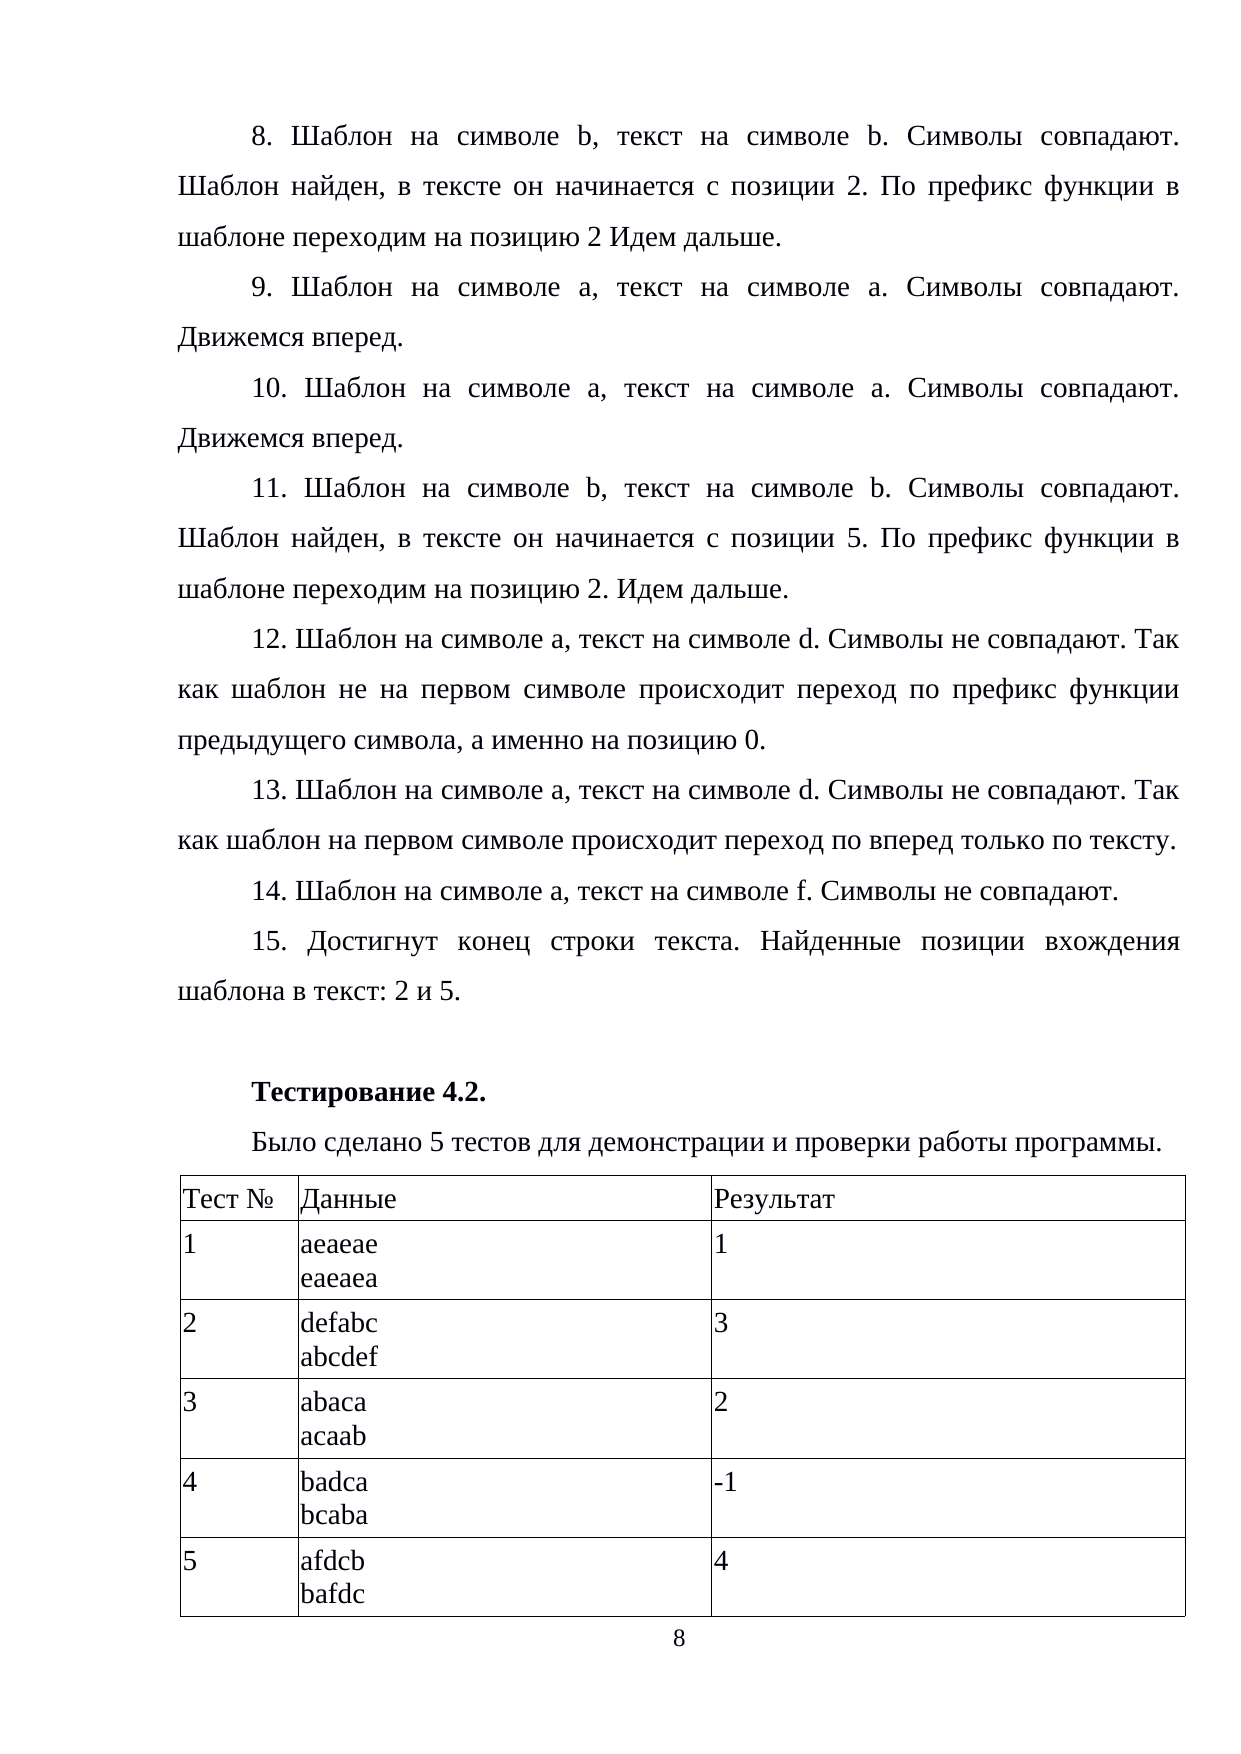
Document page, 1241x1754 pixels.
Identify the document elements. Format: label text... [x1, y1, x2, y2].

text Тестирование 4.2. [177, 1074, 1181, 1108]
table_header Данные [299, 1176, 711, 1220]
text 9. Шаблон на символе a, текст на символе a. Символы совпадают. Движемся вперед. [177, 269, 1181, 353]
text 11. Шаблон на символе b, текст на символе b. Символы совпадают. Шаблон найден, в тексте он начинается с позиции 5. По префикс функции в шаблоне переходим на позицию 2. Идем дальше. [177, 470, 1181, 604]
table_header Тест № [181, 1176, 298, 1220]
text Было сделано 5 тестов для демонстрации и проверки работы программы. [177, 1124, 1181, 1158]
table_cell 3 [181, 1379, 298, 1457]
table_cell 2 [712, 1379, 1185, 1457]
table_cell -1 [712, 1459, 1185, 1536]
table_cell defabc abcdef [299, 1300, 711, 1378]
table_cell 4 [712, 1538, 1185, 1616]
table_cell abaca acaab [299, 1379, 711, 1457]
text 8. Шаблон на символе b, текст на символе b. Символы совпадают. Шаблон найден, в тексте он начинается с позиции 2. По префикс функции в шаблоне переходим на позицию 2 Идем дальше. [177, 118, 1181, 252]
text 13. Шаблон на символе a, текст на символе d. Символы не совпадают. Так как шаблон на первом символе происходит переход по вперед только по тексту. [177, 772, 1181, 856]
text 12. Шаблон на символе a, текст на символе d. Символы не совпадают. Так как шаблон не на первом символе происходит переход по префикс функции предыдущего символа, а именно на позицию 0. [177, 621, 1181, 755]
table_cell 2 [181, 1300, 298, 1378]
table_cell 4 [181, 1459, 298, 1536]
table_header Результат [712, 1176, 1185, 1220]
text 14. Шаблон на символе a, текст на символе f. Символы не совпадают. [177, 873, 1181, 906]
table_cell 1 [181, 1221, 298, 1299]
table_cell aeaeae eaeaea [299, 1221, 711, 1299]
table_cell 5 [181, 1538, 298, 1616]
table_cell 1 [712, 1221, 1185, 1299]
text 15. Достигнут конец строки текста. Найденные позиции вхождения шаблона в текст: 2 и 5. [177, 923, 1181, 1007]
table_cell 3 [712, 1300, 1185, 1378]
table_cell afdcb bafdc [299, 1538, 711, 1616]
table_cell badca bcaba [299, 1459, 711, 1536]
text 10. Шаблон на символе a, текст на символе a. Символы совпадают. Движемся вперед. [177, 370, 1181, 453]
